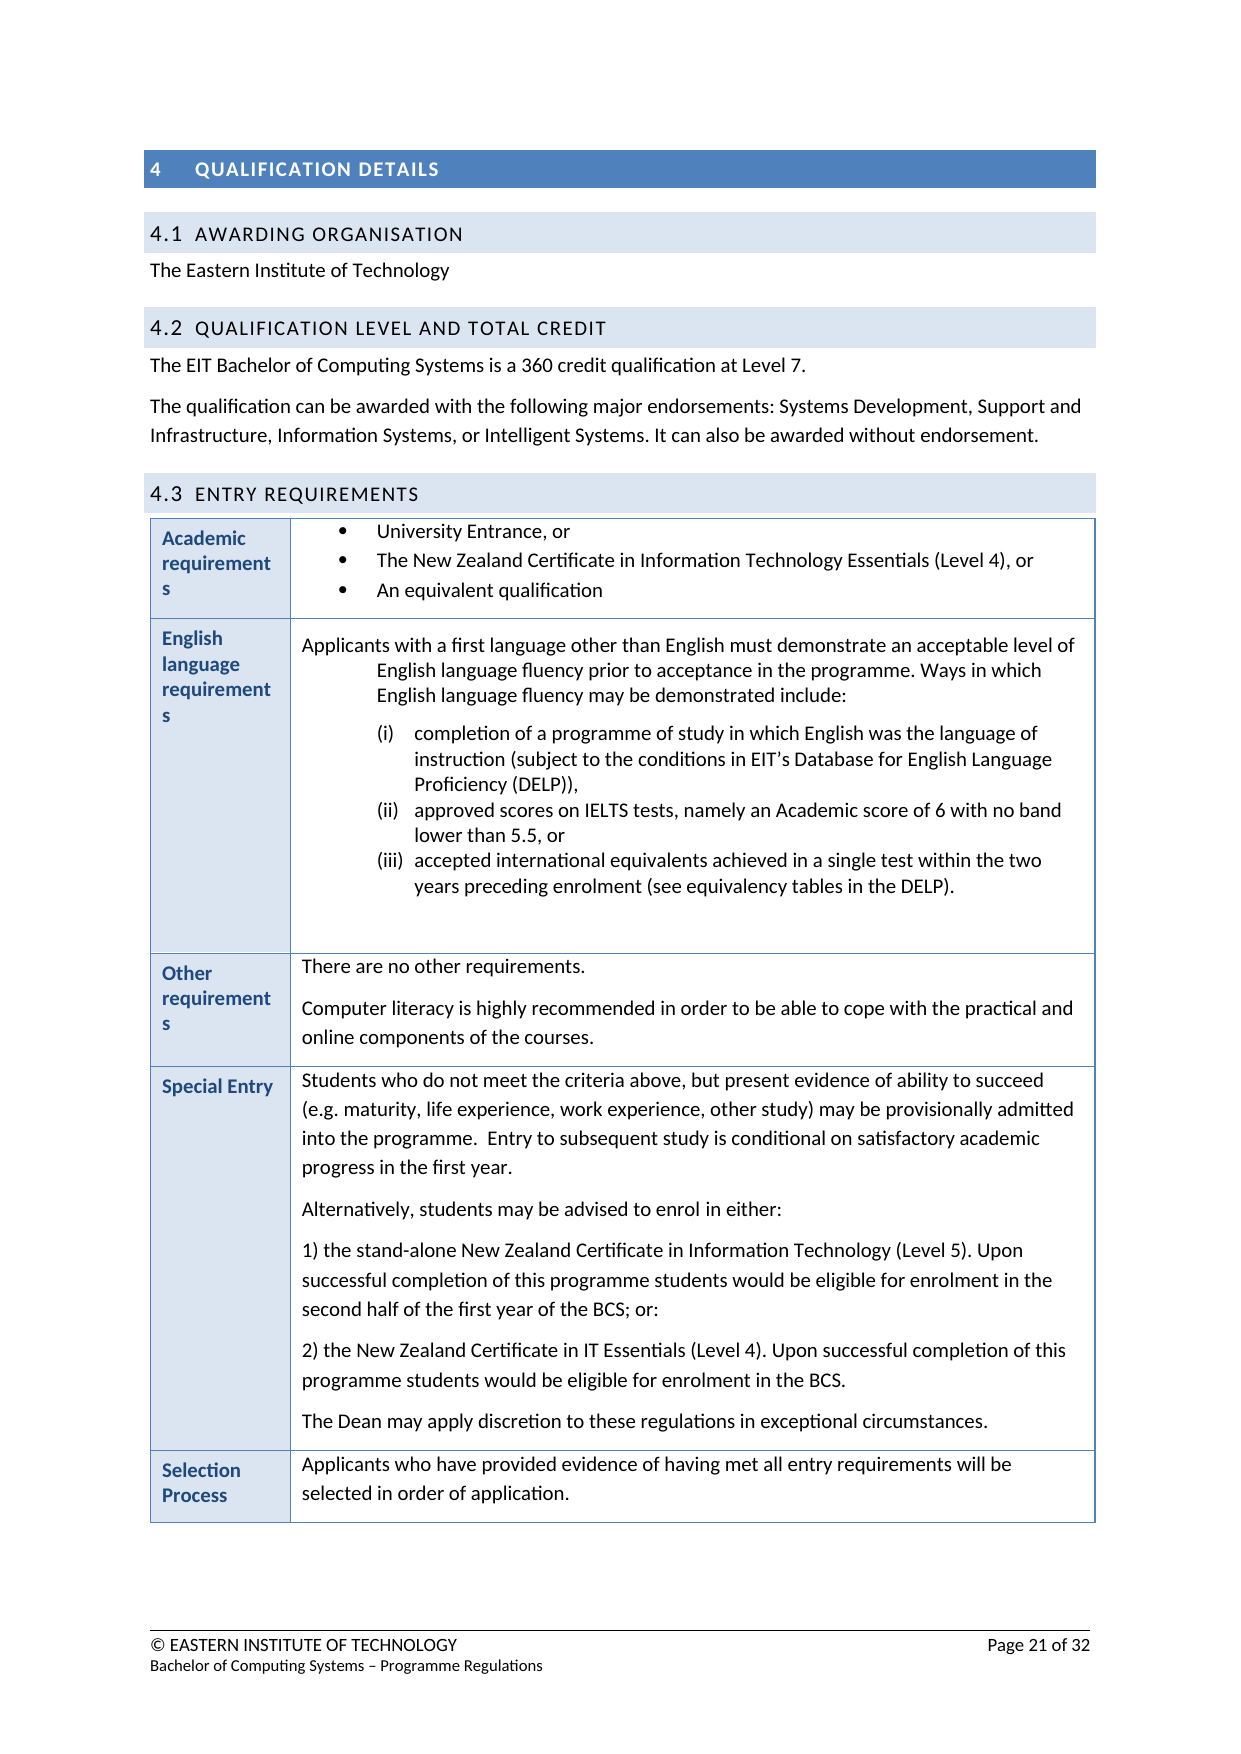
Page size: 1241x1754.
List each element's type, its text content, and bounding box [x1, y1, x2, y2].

table_cell Selection Process [151, 1451, 290, 1522]
text The EIT Bachelor of Computing Systems is a 360 credit qualification at Level 7. [150, 352, 1090, 377]
table_cell English language requirements [151, 619, 290, 952]
table_cell There are no other requirements. Computer literacy is highly recommended in order to be able to cope with the practical and online components of the courses. [291, 954, 1094, 1066]
text The qualification can be awarded with the following major endorsements: Systems Development, Support and Infrastructure, Information Systems, or Intelligent Systems. It can also be awarded without endorsement. [150, 393, 1090, 448]
text The Eastern Institute of Technology [150, 257, 1090, 283]
table_cell Other requirements [151, 954, 290, 1066]
table_cell Special Entry [151, 1067, 290, 1450]
subtitle Awarding Organisation [150, 219, 1090, 247]
table_cell Students who do not meet the criteria above, but present evidence of ability to succeed (e.g. maturity, life experience, work experience, other study) may be provisionally admitted into the programme. Entry to subsequent study is conditional on satisfactory academic progress in the first year. Alternatively, students may be advised to enrol in either: 1) the stand-alone New Zealand Certificate in Information Technology (Level 5). Upon successful completion of this programme students would be eligible for enrolment in the second half of the first year of the BCS; or: 2) the New Zealand Certificate in IT Essentials (Level 4). Upon successful completion of this programme students would be eligible for enrolment in the BCS. The Dean may apply discretion to these regulations in exceptional circumstances. [291, 1067, 1094, 1450]
subtitle QUALIFICATION DETAILS [150, 156, 1090, 182]
table_header University Entrance, or The New Zealand Certificate in Information Technology Essentials (Level 4), or An equivalent qualification [291, 519, 1094, 618]
subtitle Entry Requirements [150, 479, 1090, 507]
table_cell Applicants who have provided evidence of having met all entry requirements will be selected in order of application. [291, 1451, 1094, 1522]
table_cell Applicants with a first language other than English must demonstrate an acceptable level of English language fluency prior to acceptance in the programme. Ways in which English language fluency may be demonstrated include: completion of a programme of study in which English was the language of instruction (subject to the conditions in EIT’s Database for English Language Proficiency (DELP)), approved scores on IELTS tests, namely an Academic score of 6 with no band lower than 5.5, or accepted international equivalents achieved in a single test within the two years preceding enrolment (see equivalency tables in the DELP). [291, 619, 1094, 952]
table_header Academic requirements [151, 519, 290, 618]
subtitle Qualification level and Total Credit [150, 314, 1090, 341]
